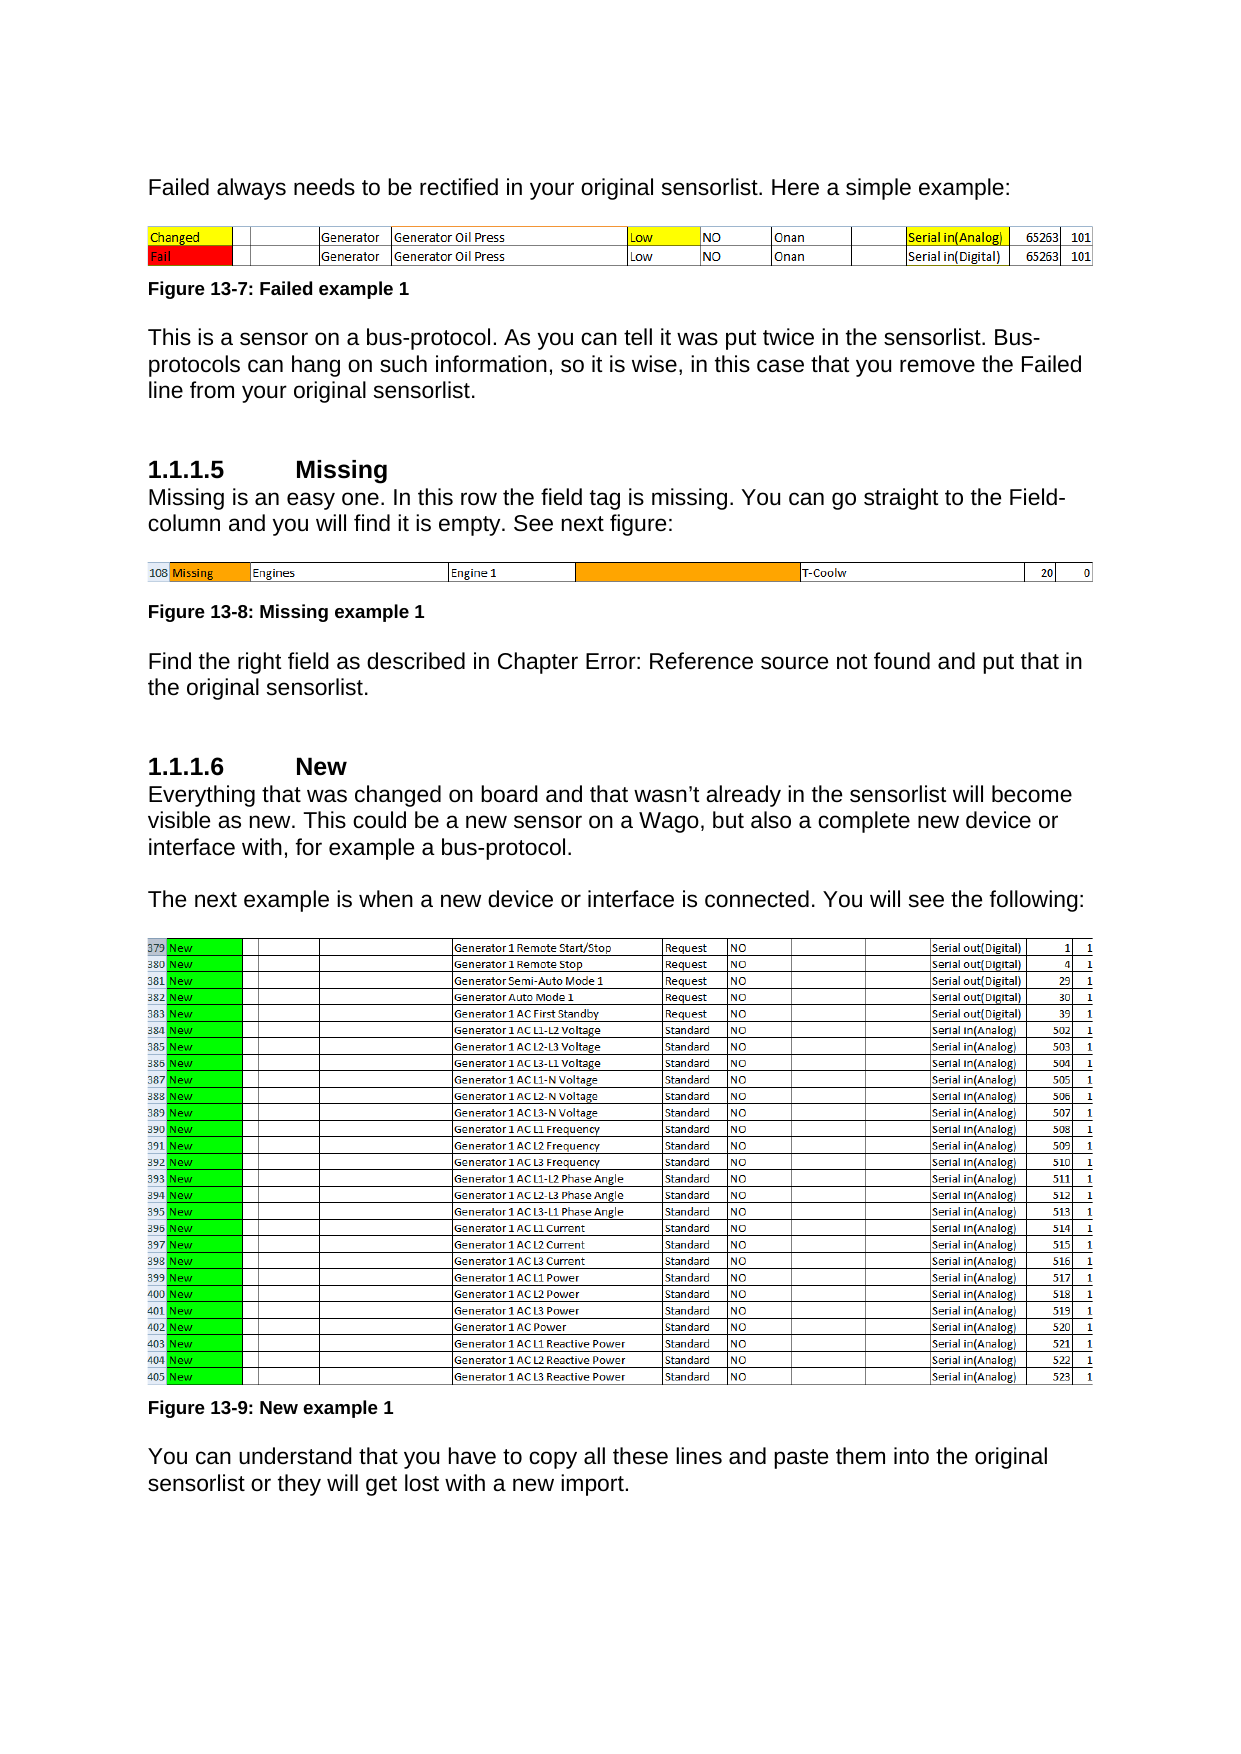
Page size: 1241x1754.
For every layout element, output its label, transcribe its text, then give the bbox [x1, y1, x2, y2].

picture [147, 226, 1093, 266]
text This is a sensor on a bus-protocol. As you can tell it was put twice in the sensorlist. Bus-protocols can hang on such information, so it is wise, in this case that you remove the Failed line from your original sensorlist. [148, 324, 1093, 403]
text The next example is when a new device or interface is connected. You will see the following: [148, 886, 1093, 912]
text You can understand that you have to copy all these lines and paste them into the original sensorlist or they will get lost with a new import. [148, 1443, 1093, 1496]
text Failed always needs to be rectified in your original sensorlist. Here a simple example: [148, 174, 1093, 200]
subtitle Missing [148, 455, 1093, 483]
picture [147, 938, 1093, 1385]
text Everything that was changed on board and that wasn’t already in the sensorlist will become visible as new. This could be a new sensor on a Wago, but also a complete new device or interface with, for example a bus-protocol. [148, 781, 1093, 860]
text Missing is an easy one. In this row the field tag is missing. You can go straight to the Field-column and you will find it is empty. See next figure: [148, 483, 1093, 536]
subtitle New [148, 752, 1093, 781]
picture [147, 562, 1093, 582]
